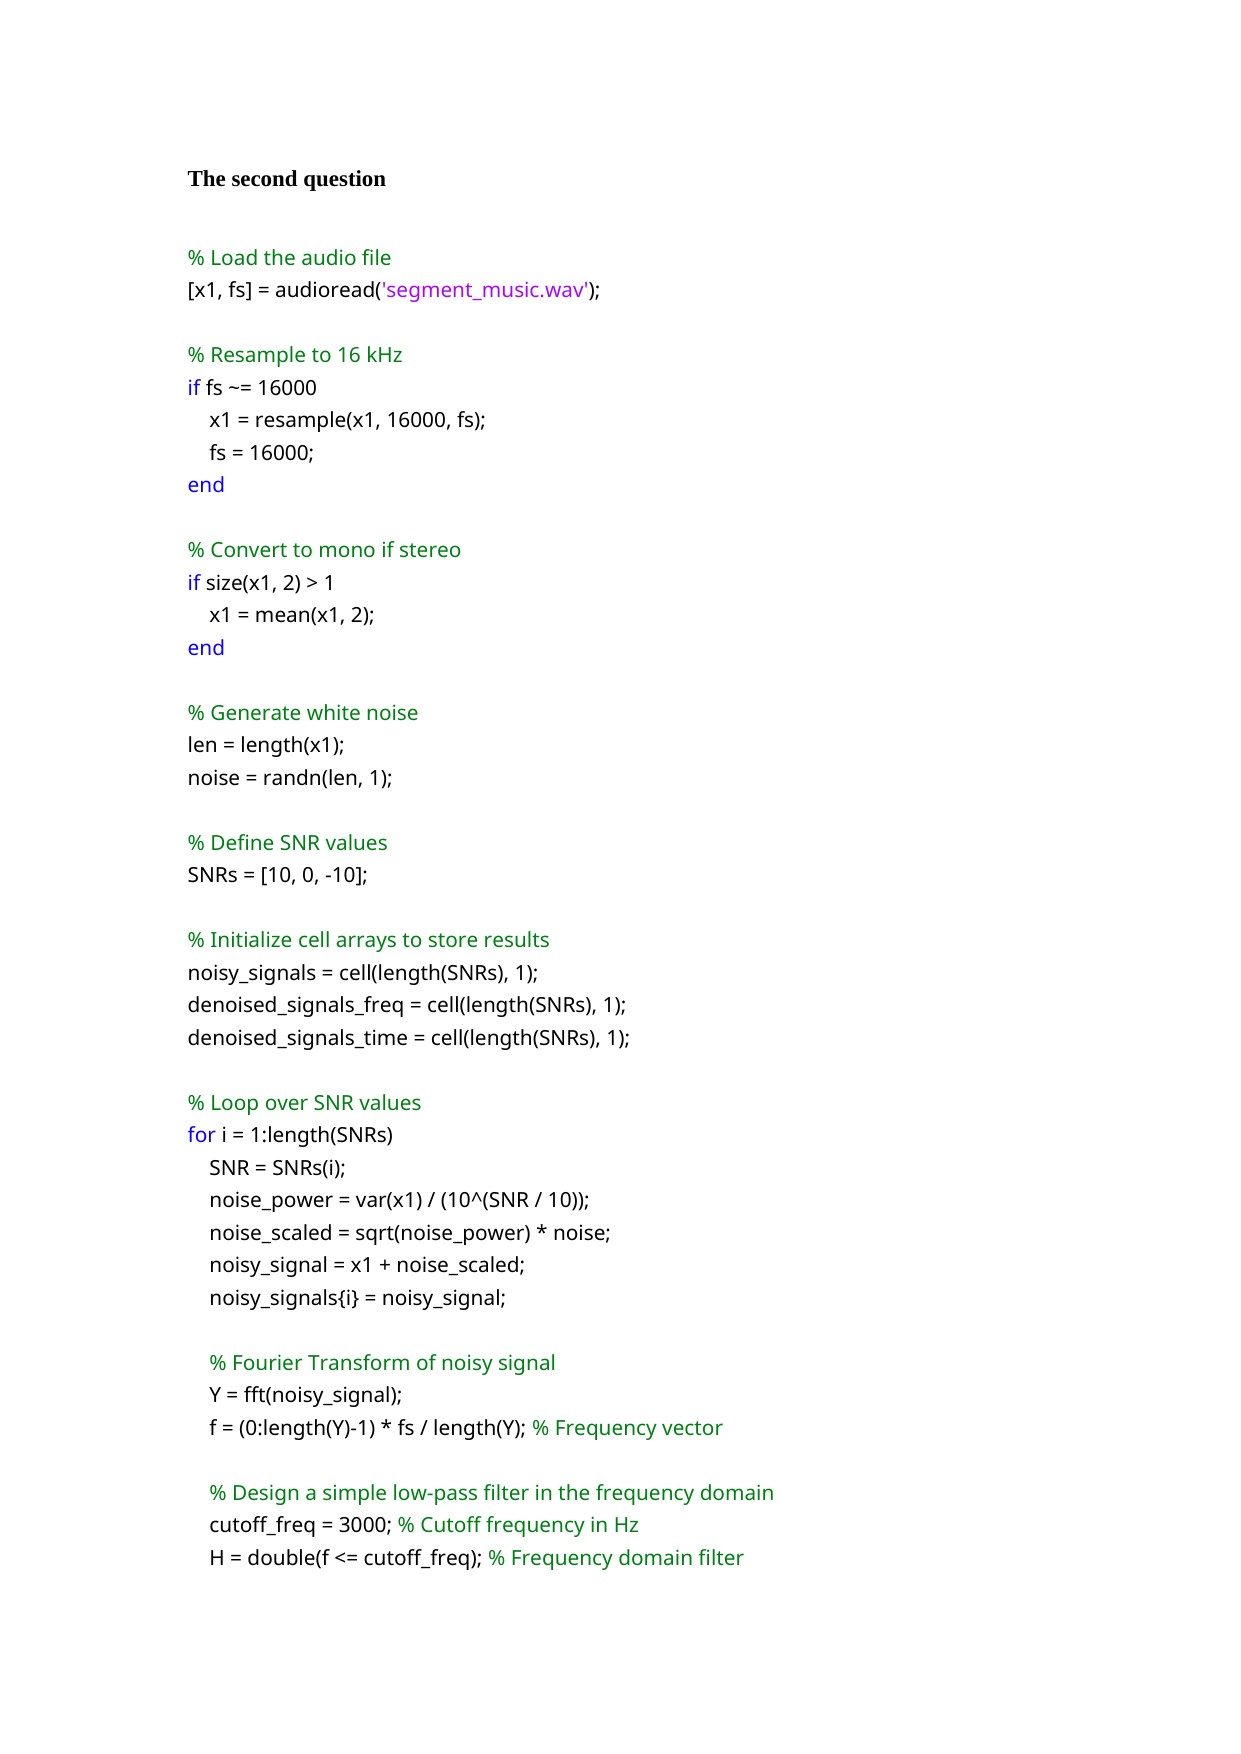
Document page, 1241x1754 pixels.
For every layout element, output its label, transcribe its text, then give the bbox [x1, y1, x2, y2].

text Y = fft(noisy_signal); [187, 1378, 1053, 1411]
text end [187, 468, 1053, 501]
text if size(x1, 2) > 1 [187, 566, 1053, 598]
text x1 = resample(x1, 16000, fs); [187, 403, 1053, 436]
text % Load the audio file [187, 241, 1053, 273]
subtitle The second question [187, 162, 1053, 194]
text cutoff_freq = 3000; % Cutoff frequency in Hz [187, 1508, 1053, 1541]
text SNR = SNRs(i); [187, 1151, 1053, 1183]
text H = double(f <= cutoff_freq); % Frequency domain filter [187, 1541, 1053, 1573]
text f = (0:length(Y)-1) * fs / length(Y); % Frequency vector [187, 1411, 1053, 1443]
text % Fourier Transform of noisy signal [187, 1346, 1053, 1378]
text % Define SNR values [187, 826, 1053, 858]
text noise = randn(len, 1); [187, 761, 1053, 793]
text if fs ~= 16000 [187, 371, 1053, 403]
text x1 = mean(x1, 2); [187, 598, 1053, 631]
text % Loop over SNR values [187, 1086, 1053, 1118]
text denoised_signals_freq = cell(length(SNRs), 1); [187, 988, 1053, 1021]
text % Design a simple low-pass filter in the frequency domain [187, 1476, 1053, 1508]
text % Convert to mono if stereo [187, 533, 1053, 566]
text denoised_signals_time = cell(length(SNRs), 1); [187, 1021, 1053, 1053]
text end [187, 631, 1053, 663]
text % Initialize cell arrays to store results [187, 923, 1053, 956]
text fs = 16000; [187, 436, 1053, 468]
text noisy_signals{i} = noisy_signal; [187, 1281, 1053, 1313]
text [x1, fs] = audioread('segment_music.wav'); [187, 273, 1053, 306]
text % Generate white noise [187, 696, 1053, 728]
text noise_power = var(x1) / (10^(SNR / 10)); [187, 1183, 1053, 1216]
text noise_scaled = sqrt(noise_power) * noise; [187, 1216, 1053, 1248]
text noisy_signals = cell(length(SNRs), 1); [187, 956, 1053, 988]
text % Resample to 16 kHz [187, 338, 1053, 371]
text SNRs = [10, 0, -10]; [187, 858, 1053, 891]
text for i = 1:length(SNRs) [187, 1118, 1053, 1151]
text noisy_signal = x1 + noise_scaled; [187, 1248, 1053, 1281]
text len = length(x1); [187, 728, 1053, 761]
